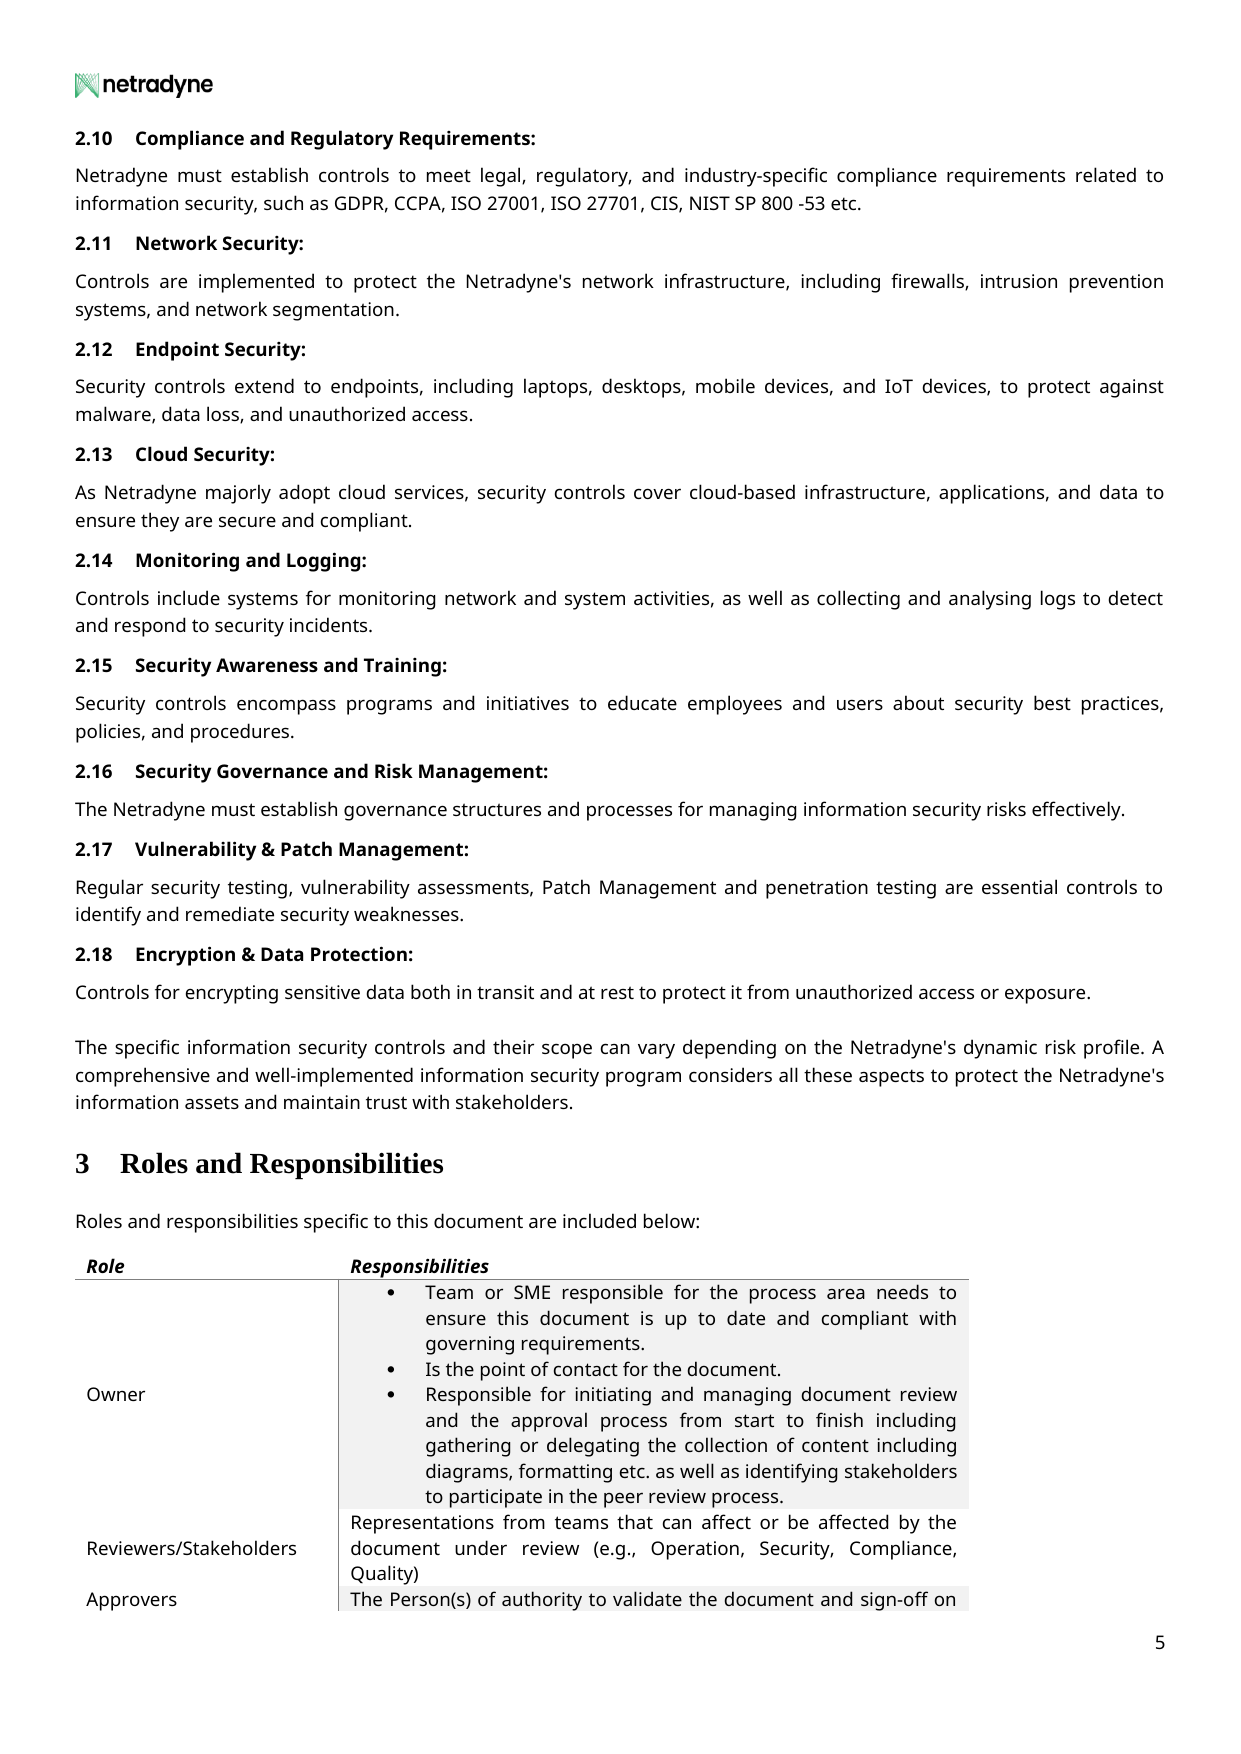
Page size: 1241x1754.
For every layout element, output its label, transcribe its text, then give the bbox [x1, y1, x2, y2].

subtitle Security Governance and Risk Management: [75, 758, 1165, 783]
table_cell Reviewers/Stakeholders [75, 1509, 338, 1586]
text Security controls extend to endpoints, including laptops, desktops, mobile devices, and IoT devices, to protect against malware, data loss, and unauthorized access. [75, 374, 1165, 427]
subtitle Cloud Security: [75, 441, 1165, 467]
picture [75, 73, 213, 98]
table_cell Representations from teams that can affect or be affected by the document under review (e.g., Operation, Security, Compliance, Quality) [339, 1509, 969, 1586]
text As Netradyne majorly adopt cloud services, security controls cover cloud-based infrastructure, applications, and data to ensure they are secure and compliant. [75, 479, 1165, 532]
text Controls include systems for monitoring network and system activities, as well as collecting and analysing logs to detect and respond to security incidents. [75, 585, 1165, 638]
text Regular security testing, vulnerability assessments, Patch Management and penetration testing are essential controls to identify and remediate security weaknesses. [75, 874, 1165, 927]
subtitle Compliance and Regulatory Requirements: [75, 125, 1165, 150]
subtitle Network Security: [75, 230, 1165, 256]
subtitle Endpoint Security: [75, 336, 1165, 361]
subtitle Vulnerability & Patch Management: [75, 836, 1165, 861]
table_cell Owner [75, 1280, 338, 1509]
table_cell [339, 1586, 969, 1611]
text Roles and responsibilities specific to this document are included below: [75, 1209, 1165, 1234]
table_cell Approvers [75, 1586, 338, 1611]
table_cell Team or SME responsible for the process area needs to ensure this document is up to date and compliant with governing requirements. Is the point of contact for the document. Responsible for initiating and managing document review and the approval process from start to finish including gathering or delegating the collection of content including diagrams, formatting etc. as well as identifying stakeholders to participate in the peer review process. [339, 1280, 969, 1509]
subtitle Roles and Responsibilities [75, 1146, 1165, 1180]
text Controls for encrypting sensitive data both in transit and at rest to protect it from unauthorized access or exposure. [75, 979, 1165, 1005]
table_header Responsibilities [339, 1253, 969, 1278]
text The Netradyne must establish governance structures and processes for managing information security risks effectively. [75, 796, 1165, 821]
subtitle Monitoring and Logging: [75, 547, 1165, 572]
subtitle Security Awareness and Training: [75, 652, 1165, 678]
text Controls are implemented to protect the Netradyne's network infrastructure, including firewalls, intrusion prevention systems, and network segmentation. [75, 268, 1165, 321]
text Security controls encompass programs and initiatives to educate employees and users about security best practices, policies, and procedures. [75, 690, 1165, 743]
text Netradyne must establish controls to meet legal, regulatory, and industry-specific compliance requirements related to information security, such as GDPR, CCPA, ISO 27001, ISO 27701, CIS, NIST SP 800 -53 etc. [75, 163, 1165, 216]
text The specific information security controls and their scope can vary depending on the Netradyne's dynamic risk profile. A comprehensive and well-implemented information security program considers all these aspects to protect the Netradyne's information assets and maintain trust with stakeholders. [75, 1034, 1165, 1115]
table_header Role [75, 1253, 339, 1278]
subtitle Encryption & Data Protection: [75, 941, 1165, 967]
